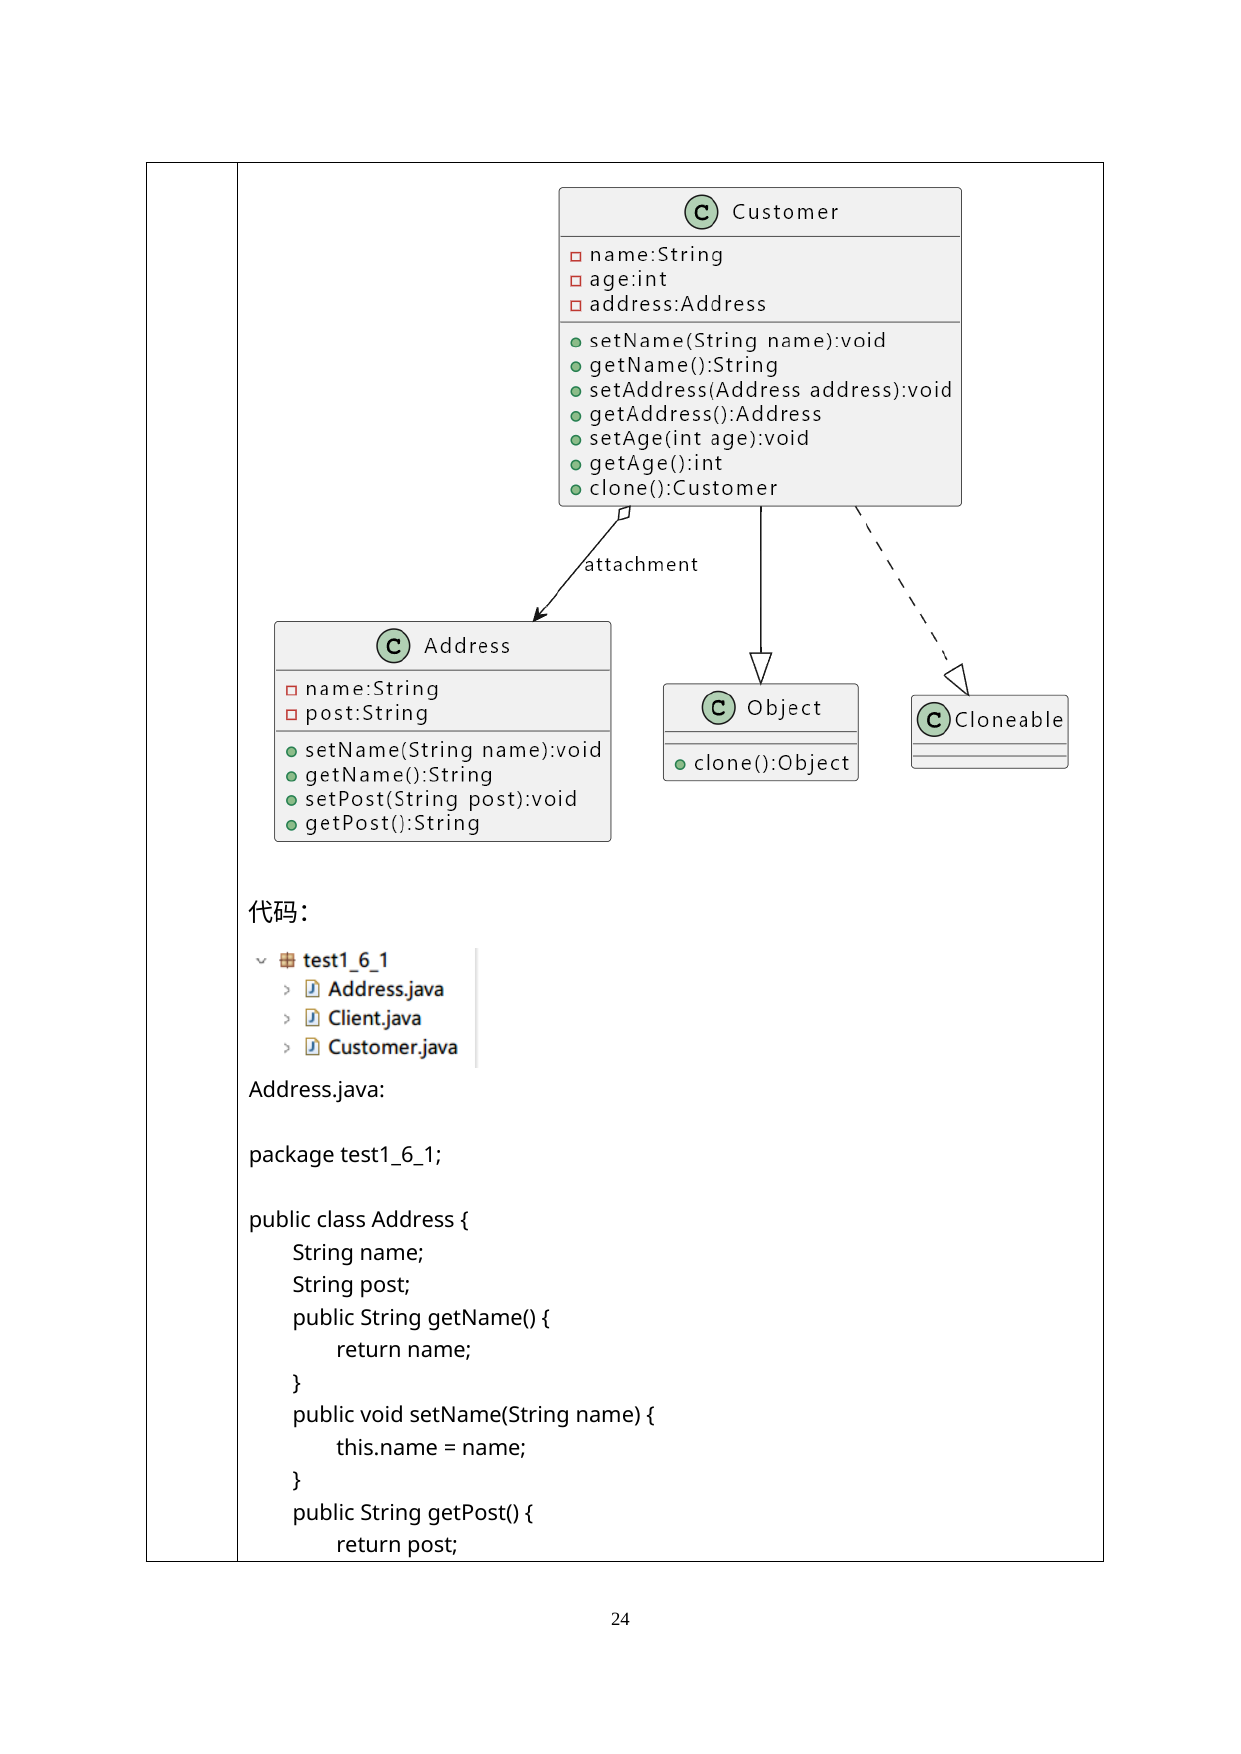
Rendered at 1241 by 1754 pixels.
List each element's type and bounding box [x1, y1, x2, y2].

picture [248, 172, 1099, 869]
picture [248, 948, 479, 1068]
